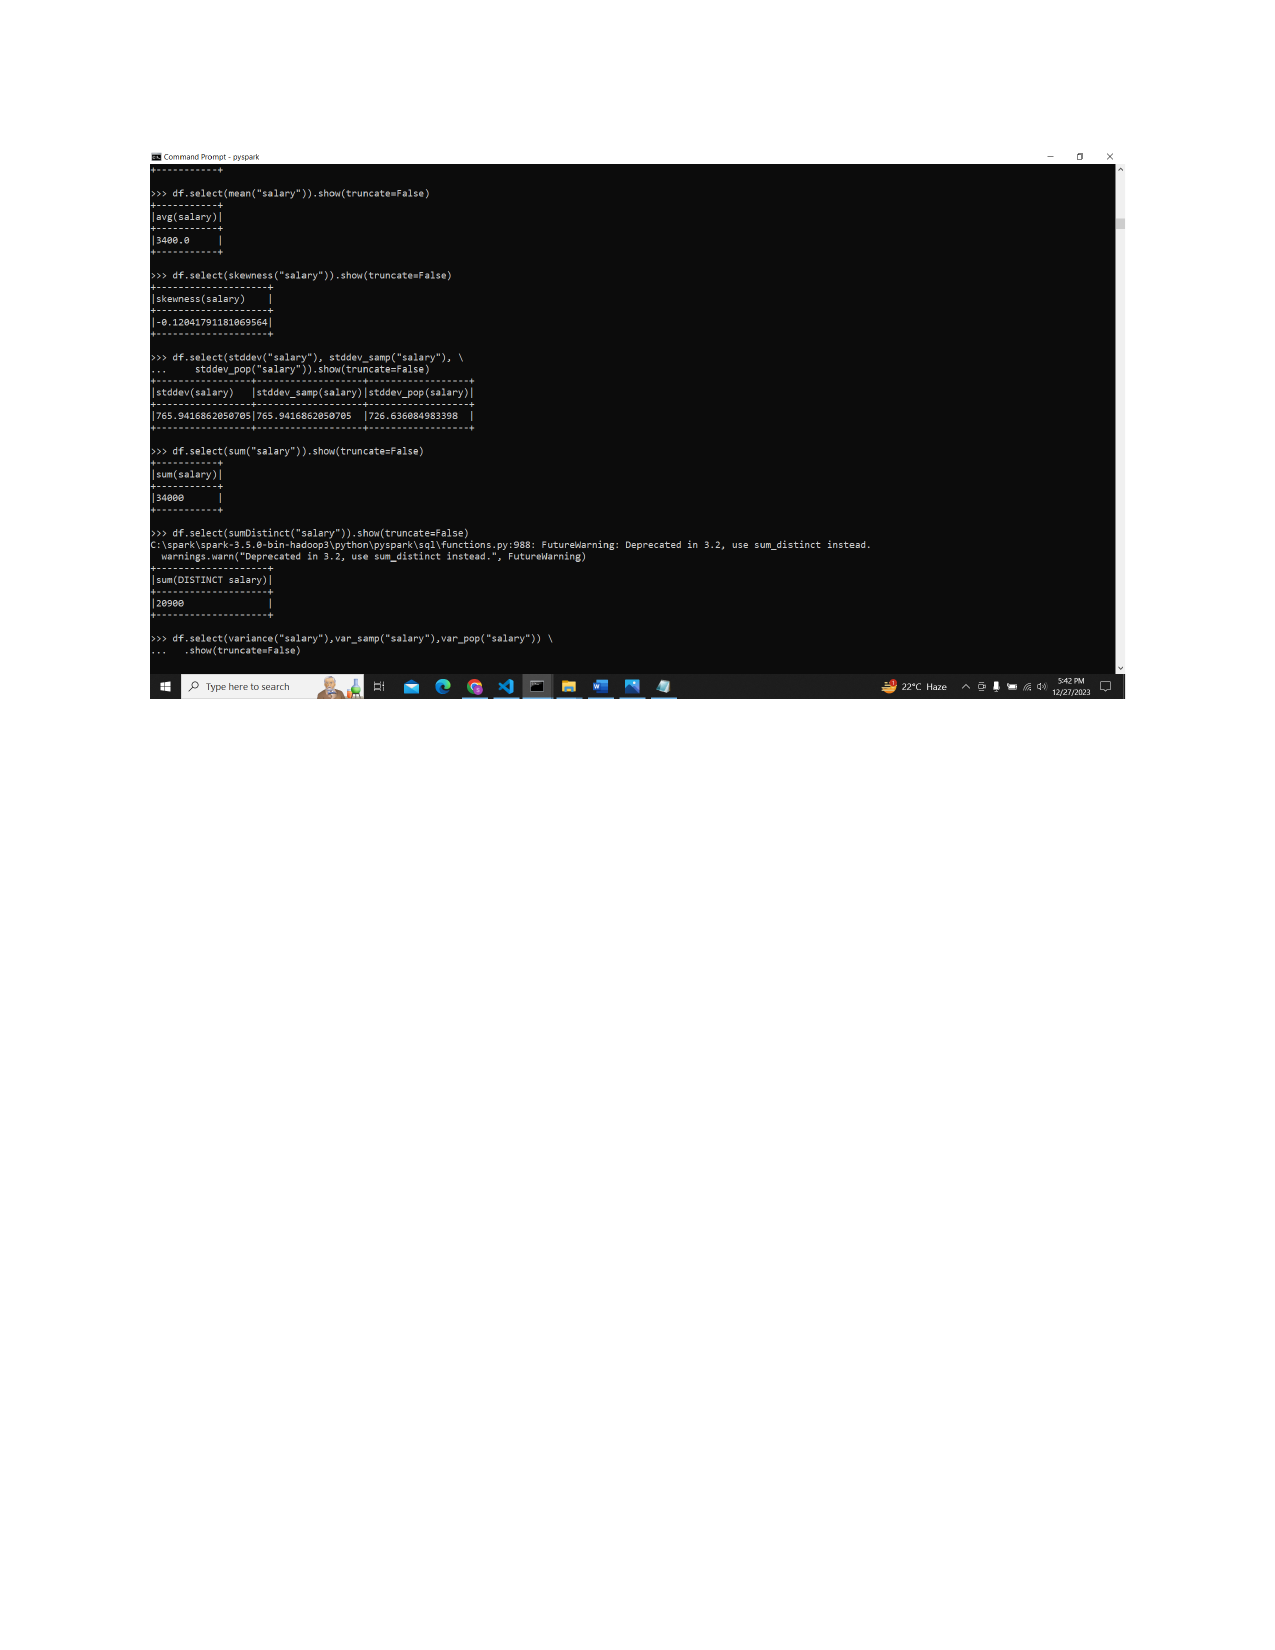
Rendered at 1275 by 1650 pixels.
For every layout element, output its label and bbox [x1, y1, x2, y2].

picture [150, 150, 1125, 699]
